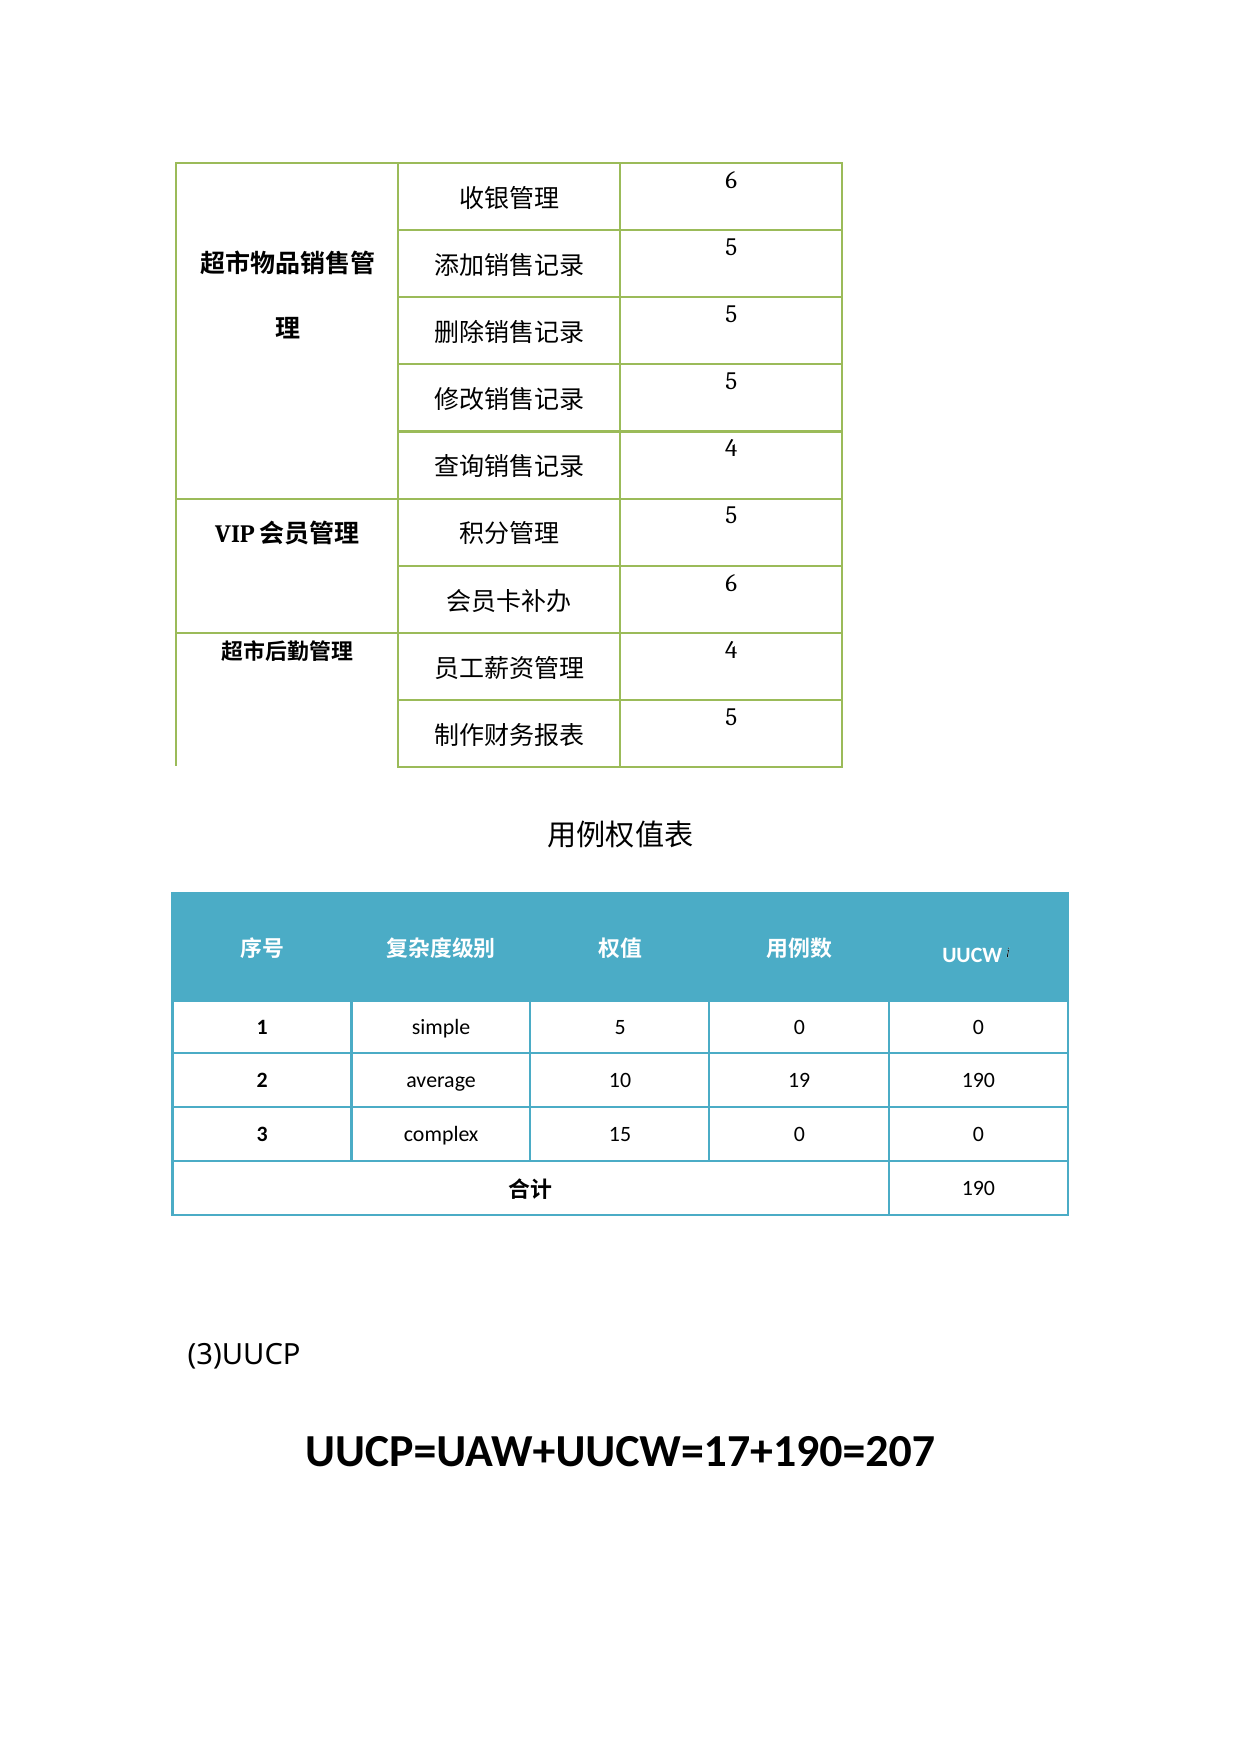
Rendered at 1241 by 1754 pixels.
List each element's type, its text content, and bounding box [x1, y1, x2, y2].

table_cell average [353, 1054, 529, 1106]
table_cell 4 [621, 634, 841, 699]
table_cell 190 [890, 1054, 1067, 1106]
table_cell 0 [710, 1108, 888, 1159]
table_cell 超市物品销售管理 [177, 164, 397, 497]
table_cell 0 [890, 1108, 1067, 1159]
table_cell 2 [174, 1054, 350, 1106]
table_cell 5 [621, 365, 841, 430]
table_cell 5 [621, 298, 841, 363]
table_header 序号 [174, 894, 350, 1000]
table_header 用例数 [710, 894, 888, 1000]
table_cell 4 [621, 433, 841, 497]
text (3)UUCP [187, 1320, 1053, 1385]
table_cell 员工薪资管理 [399, 634, 619, 699]
table_cell 添加销售记录 [399, 231, 619, 296]
table_cell 19 [710, 1054, 888, 1106]
table_cell 0 [890, 1002, 1067, 1052]
table_header 复杂度级别 [353, 894, 529, 1000]
table_cell 1 [174, 1002, 350, 1052]
table_cell VIP会员管理 [177, 500, 397, 632]
table_cell 6 [621, 164, 841, 229]
table_cell 超市后勤管理 [177, 634, 397, 766]
table_cell 会员卡补办 [399, 567, 619, 632]
table_cell 10 [531, 1054, 708, 1106]
table_cell 收银管理 [399, 164, 619, 229]
table_cell 5 [531, 1002, 708, 1052]
table_cell simple [353, 1002, 529, 1052]
text UUCP=UAW+UUCW=17+190=207 [187, 1418, 1053, 1483]
table_cell 190 [890, 1162, 1067, 1213]
table_cell 3 [174, 1108, 350, 1159]
table_header 权值 [531, 894, 708, 1000]
table_cell 删除销售记录 [399, 298, 619, 363]
table_cell 合计 [174, 1162, 888, 1213]
table_cell 5 [621, 500, 841, 564]
table_cell 积分管理 [399, 500, 619, 564]
table_cell 制作财务报表 [399, 701, 619, 766]
table_header UUCW [890, 894, 1067, 1000]
table_cell 5 [621, 231, 841, 296]
table_cell 0 [710, 1002, 888, 1052]
text 用例权值表 [187, 800, 1053, 865]
table_cell 6 [621, 567, 841, 632]
table_cell 15 [531, 1108, 708, 1159]
table_cell 查询销售记录 [399, 433, 619, 497]
table_cell 5 [621, 701, 841, 766]
table_cell complex [353, 1108, 529, 1159]
table_cell 修改销售记录 [399, 365, 619, 430]
